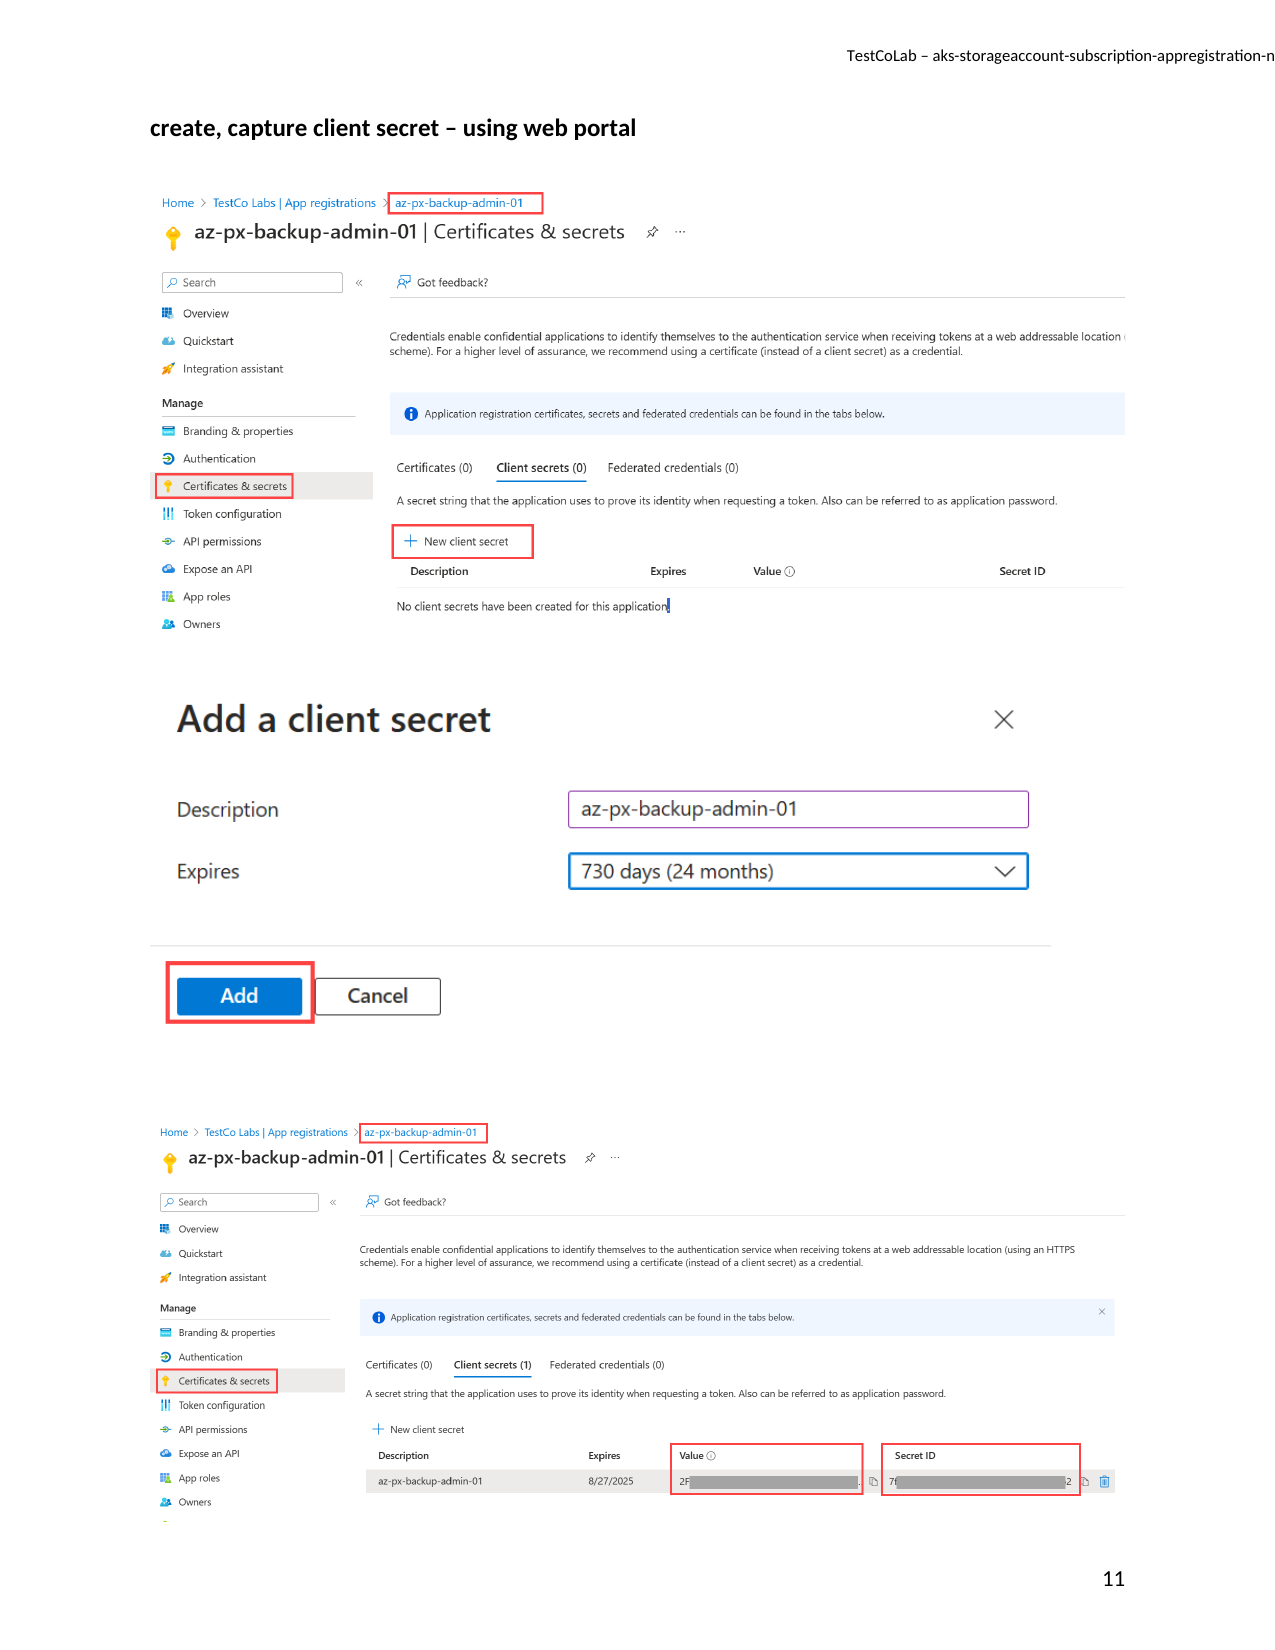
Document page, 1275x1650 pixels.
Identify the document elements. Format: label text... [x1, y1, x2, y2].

subtitle create, capture client secret – using web portal [150, 112, 1125, 143]
picture [150, 1120, 1125, 1522]
picture [150, 189, 1125, 633]
picture [150, 685, 1052, 1028]
